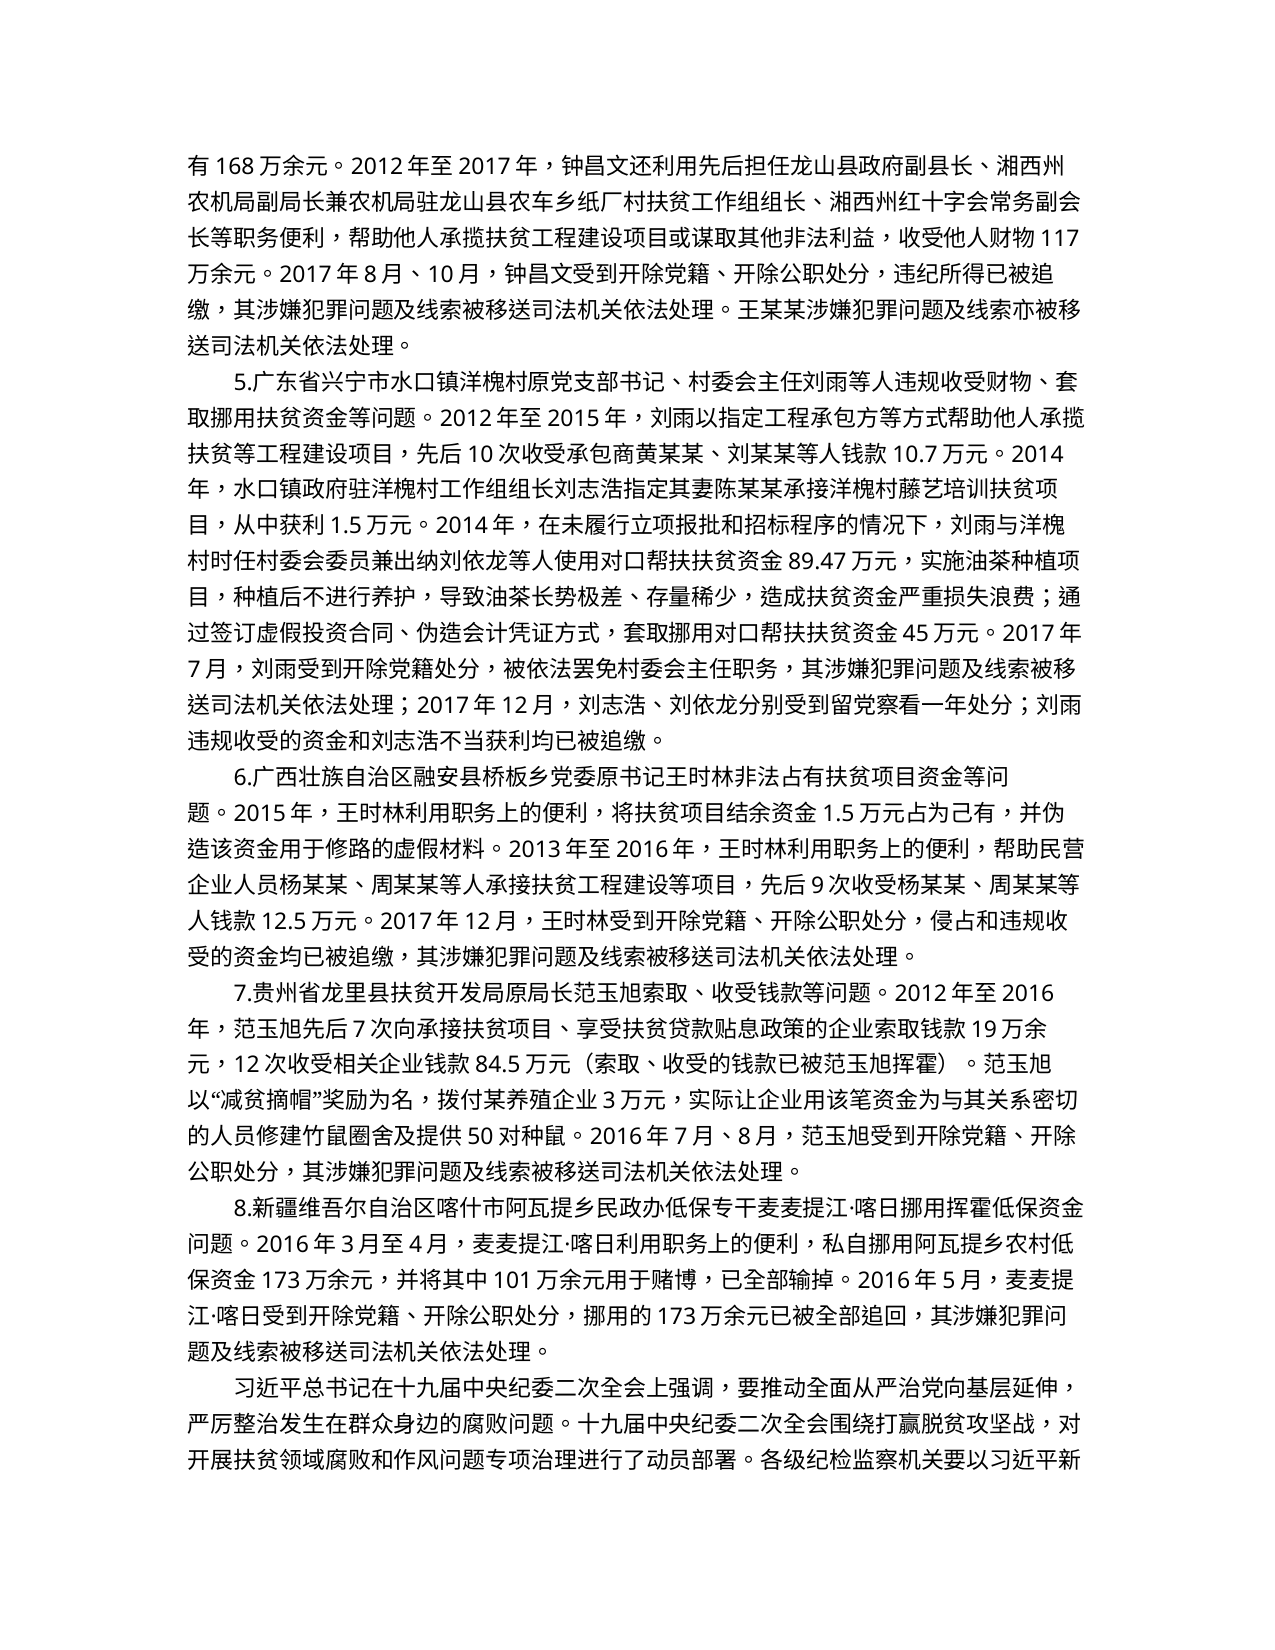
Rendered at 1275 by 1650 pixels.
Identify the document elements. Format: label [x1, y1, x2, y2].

text [187, 150, 1087, 1475]
